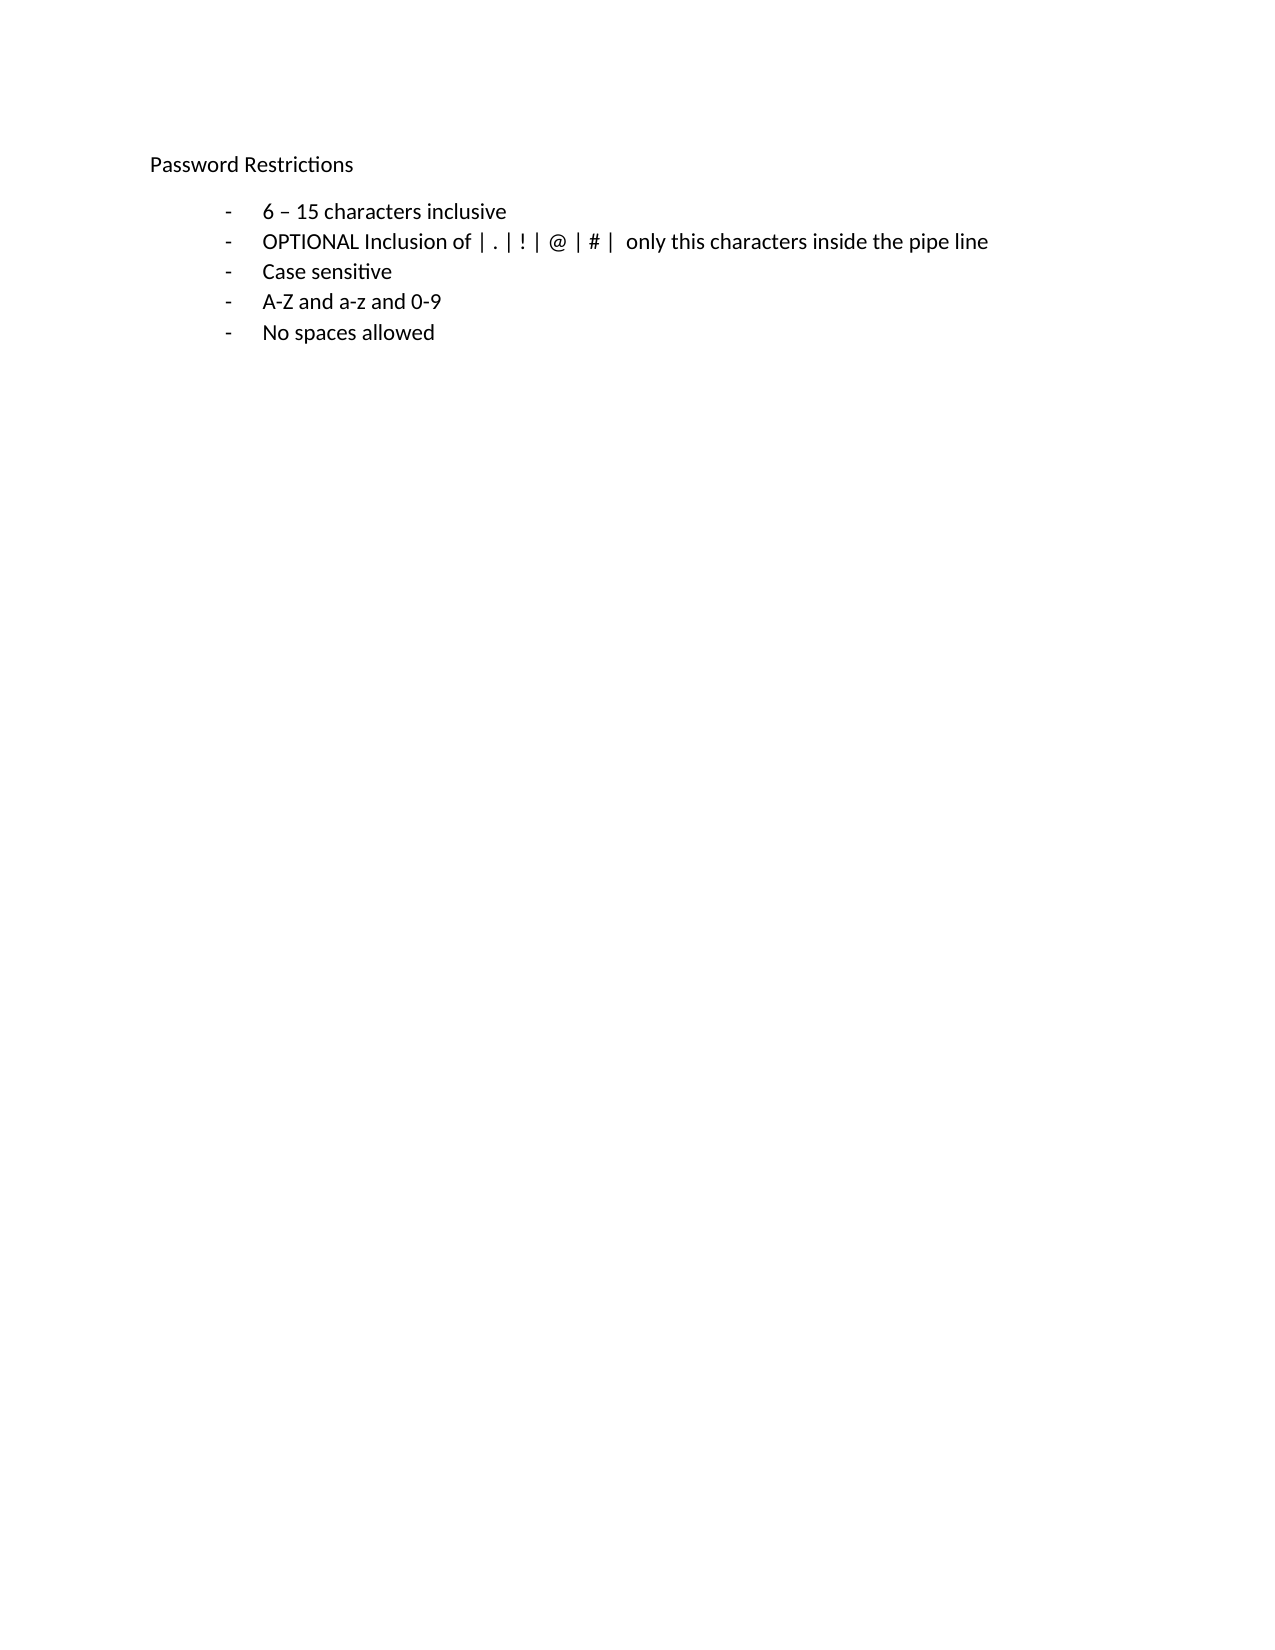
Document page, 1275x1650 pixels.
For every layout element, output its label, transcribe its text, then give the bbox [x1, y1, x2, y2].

list Case sensitive [225, 257, 1125, 285]
list A-Z and a-z and 0-9 [225, 287, 1125, 316]
list 6 – 15 characters inclusive [225, 197, 1125, 225]
list OPTIONAL Inclusion of | . | ! | @ | # | only this characters inside the pipe line [225, 227, 1125, 255]
text Password Restrictions [150, 150, 1125, 178]
list No spaces allowed [225, 318, 1125, 346]
